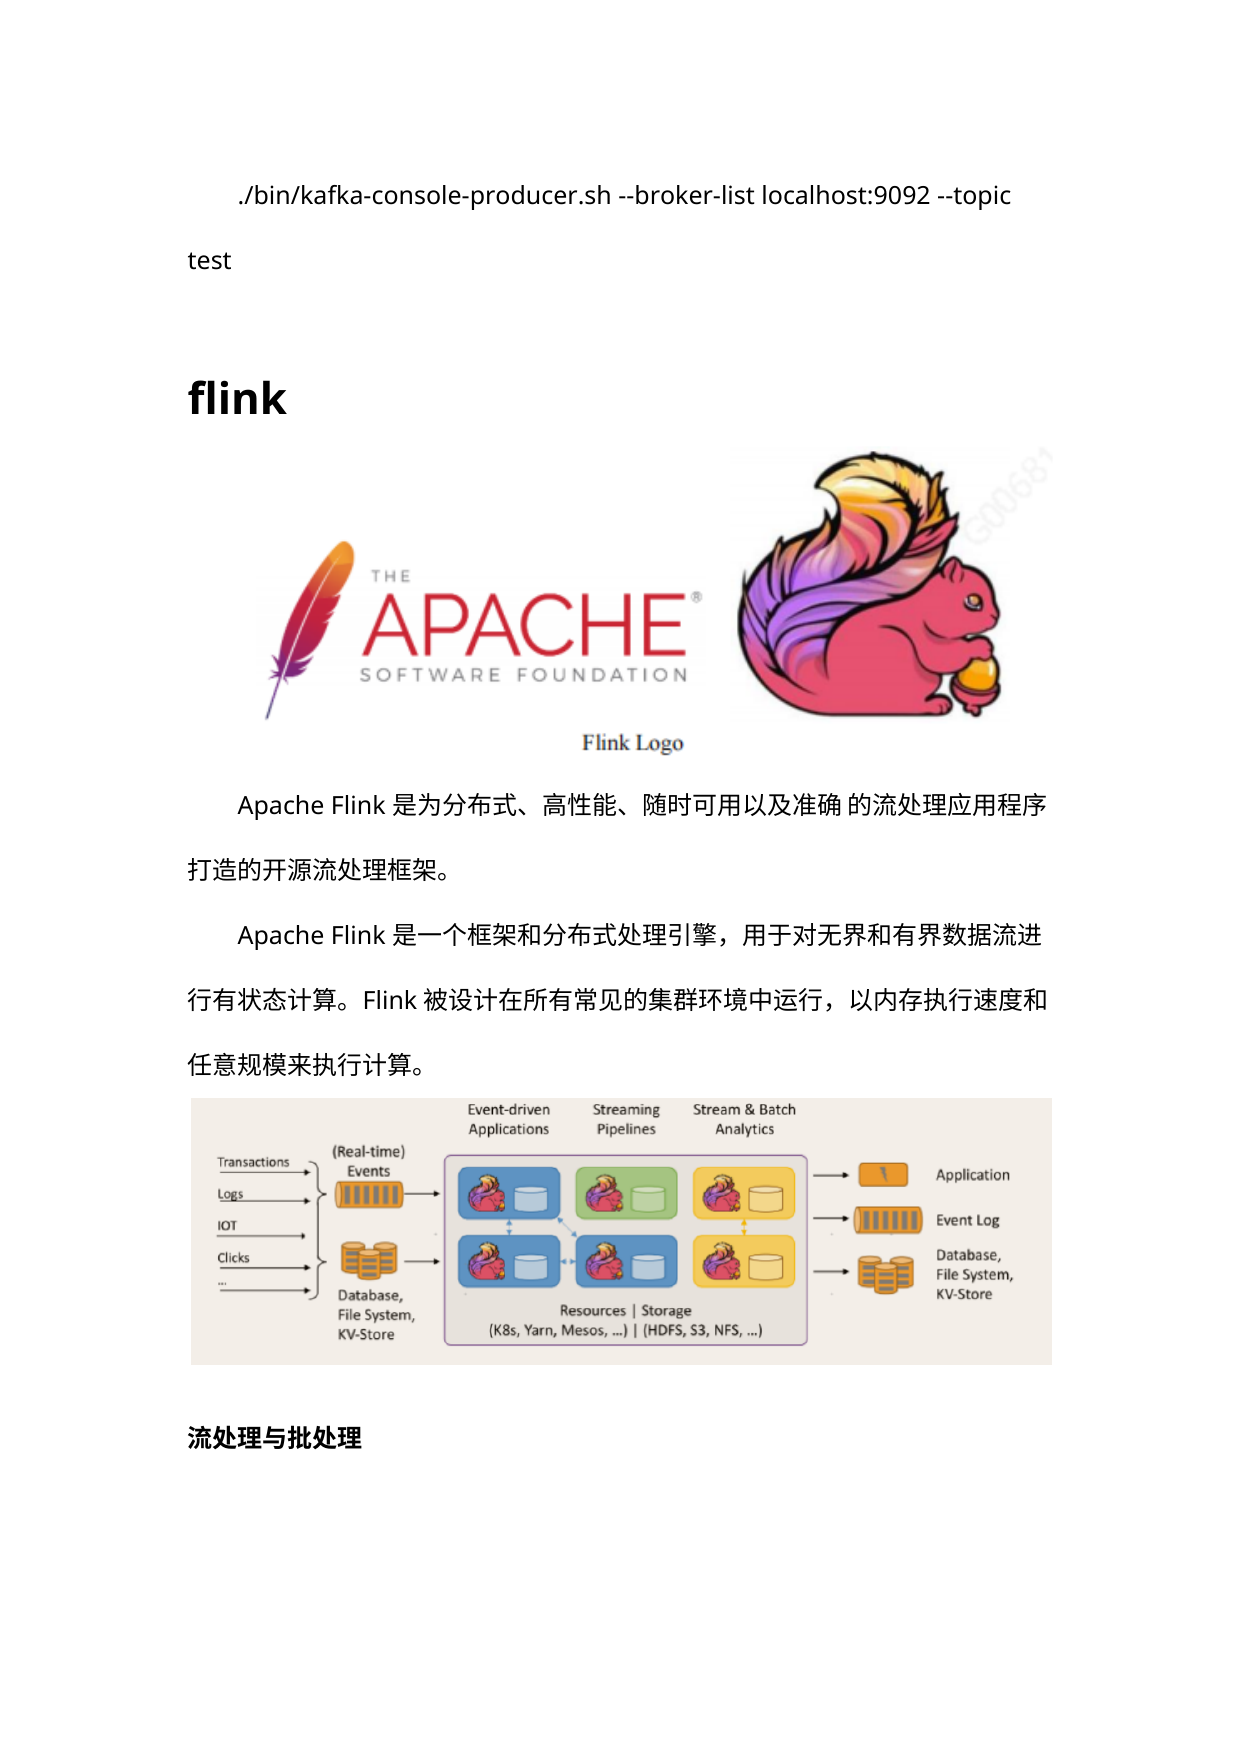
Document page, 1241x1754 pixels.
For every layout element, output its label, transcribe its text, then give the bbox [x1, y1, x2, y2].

text ./bin/kafka-console-producer.sh --broker-list localhost:9092 --topic test [187, 162, 1053, 292]
text Apache Flink 是为分布式、高性能、随时可用以及准确 的流处理应用程序打造的开源流处理框架。 [187, 771, 1053, 901]
picture [187, 1095, 1053, 1367]
text Apache Flink 是一个框架和分布式处理引擎，用于对无界和有界数据流进行有状态计算。Flink 被设计在所有常见的集群环境中运行，以内存执行速度和任意规模来执行计算。 [187, 901, 1053, 1095]
text 流处理与批处理 [187, 1404, 1053, 1469]
text flink [187, 365, 1053, 430]
picture [187, 445, 1053, 767]
